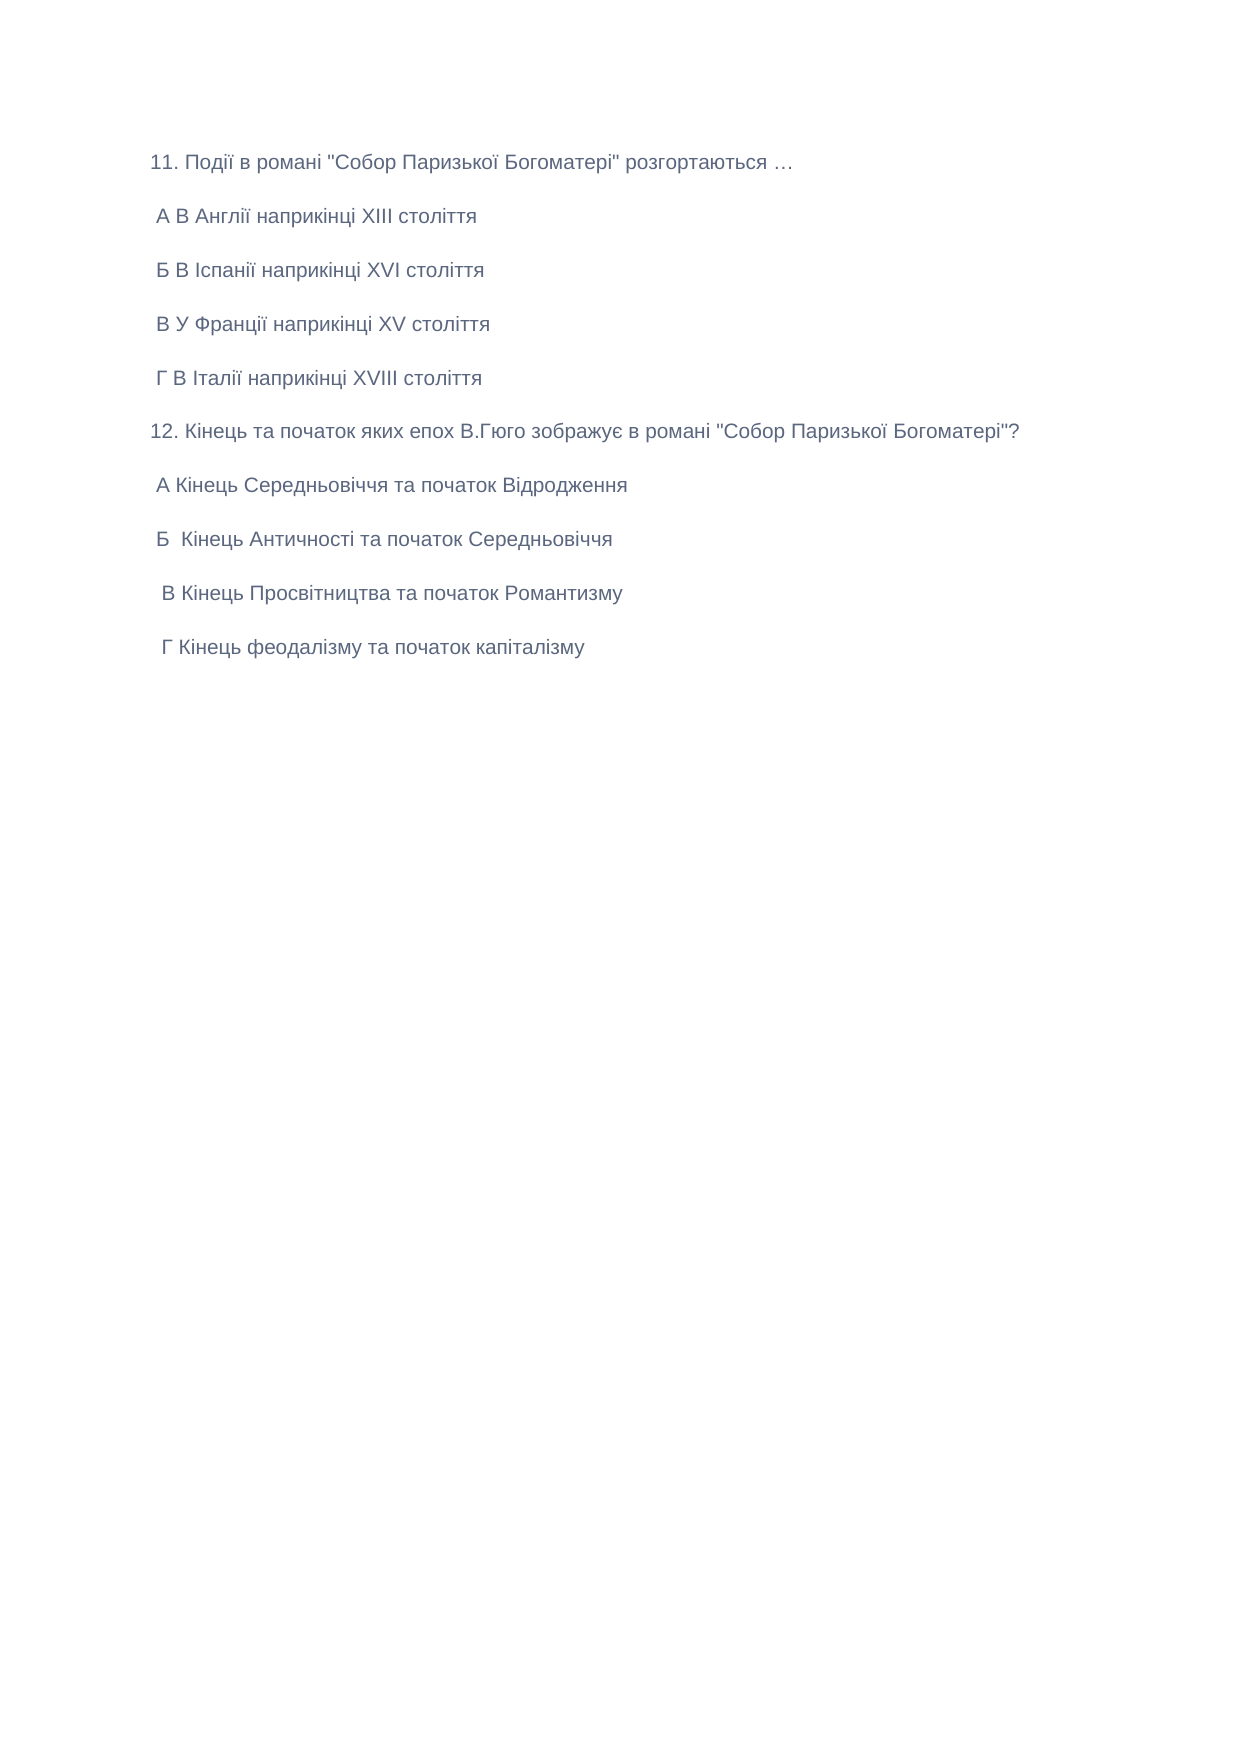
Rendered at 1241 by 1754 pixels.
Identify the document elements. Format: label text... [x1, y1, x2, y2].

text В Кінець Просвітництва та початок Романтизму [150, 581, 1090, 605]
text А Кінець Середньовіччя та початок Відродження [150, 473, 1090, 497]
text А В Англії наприкінці ХІІІ століття [150, 204, 1090, 228]
text Г Кінець феодалізму та початок капіталізму [150, 635, 1090, 659]
text 12. Кінець та початок яких епох В.Гюго зображує в романі "Собор Паризької Богоматері"? [150, 419, 1090, 443]
text Б Кінець Античності та початок Середньовіччя [150, 527, 1090, 551]
text 11. Події в романі "Собор Паризької Богоматері" розгортаються … [150, 150, 1090, 174]
text Б В Іспанії наприкінці ХVI століття [150, 258, 1090, 282]
text В У Франції наприкінці XV століття [150, 312, 1090, 336]
text Г В Італії наприкінці XVIII століття [150, 365, 1090, 389]
